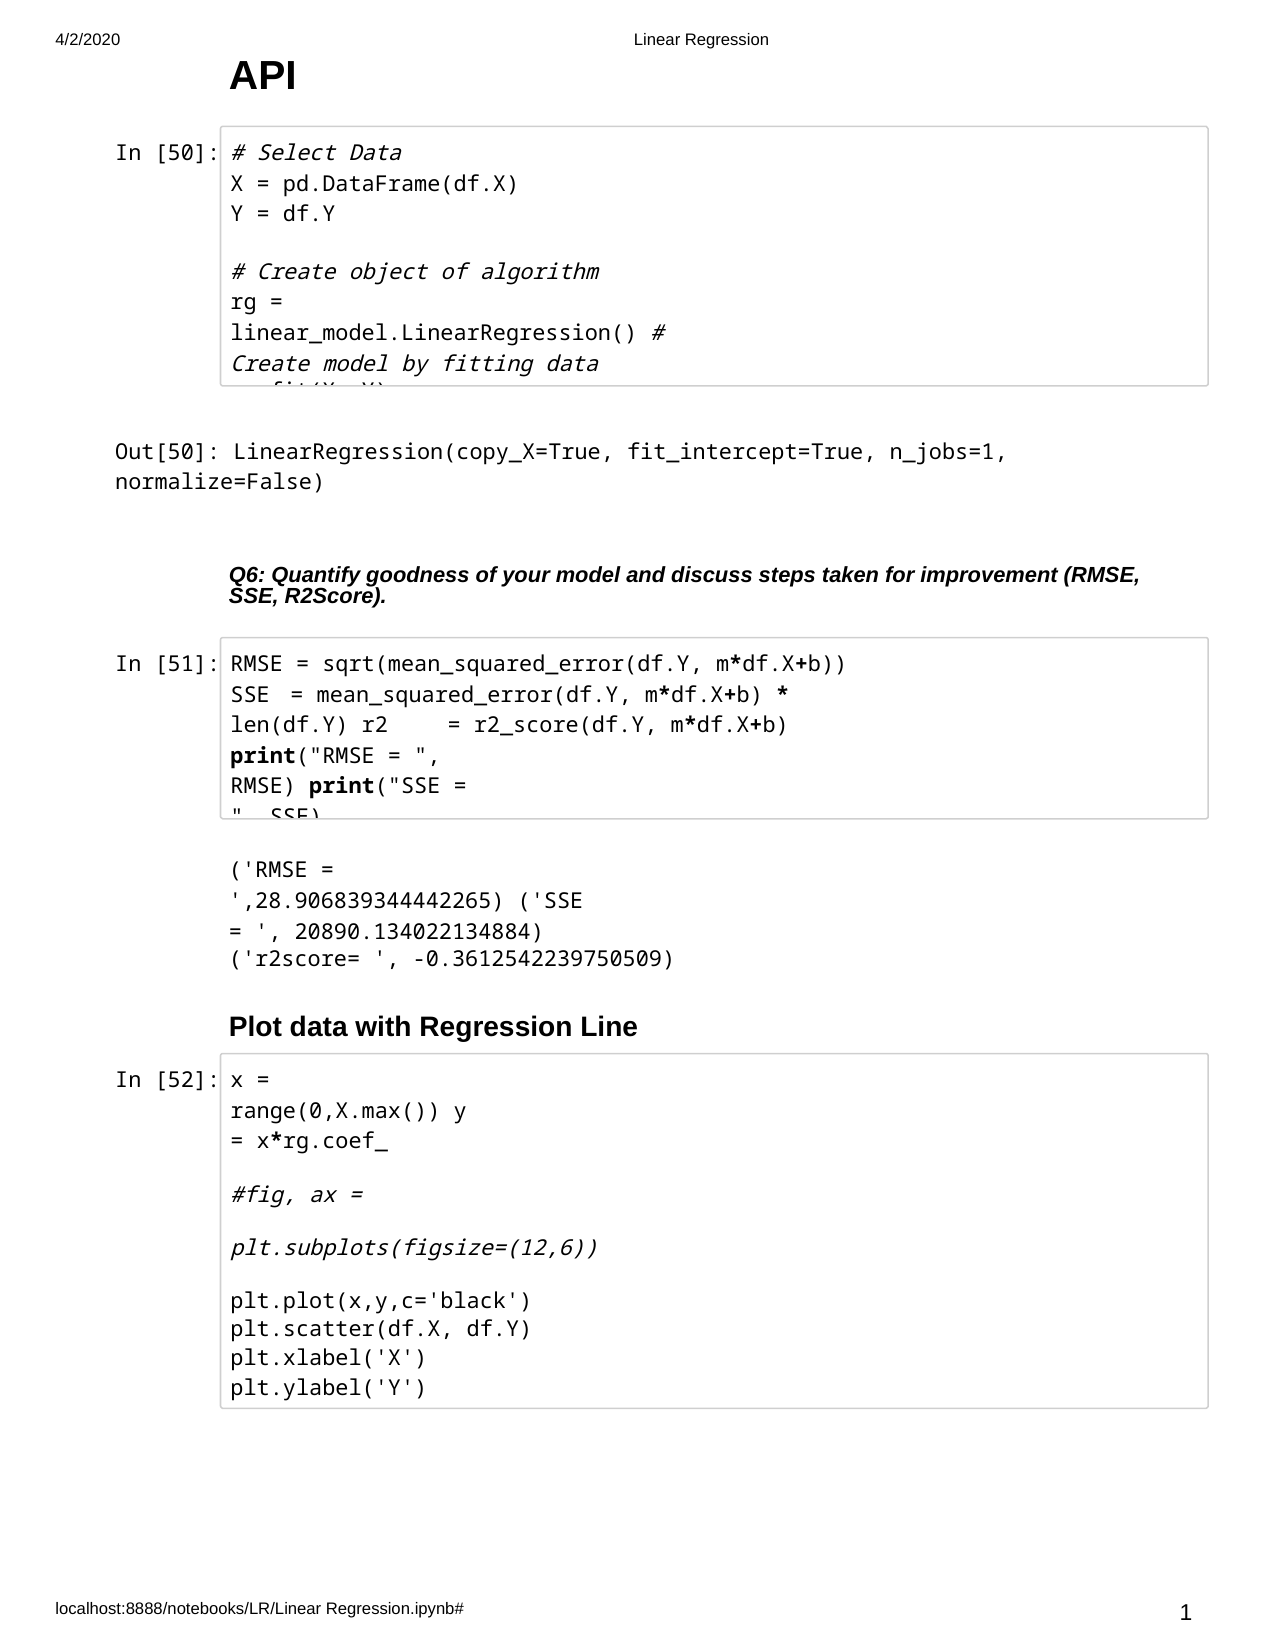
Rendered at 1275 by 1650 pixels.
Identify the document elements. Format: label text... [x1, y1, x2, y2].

text Plot data with Regression Line [229, 1010, 1221, 1042]
text In [50]: [222, 137, 1207, 167]
text ('RMSE = ',28.906839344442265) ('SSE = ', 20890.134022134884) [229, 854, 592, 945]
text In [52]: [115, 1064, 219, 1094]
text In [52]: [222, 1064, 1207, 1094]
subtitle Q6: Quantify goodness of your model and discuss steps taken for improvement (RMSE, SSE, R2Score). [229, 565, 1198, 608]
text In [50]: [115, 137, 219, 167]
text In [51]: [115, 648, 219, 678]
text Out[50]: LinearRegression(copy_X=True, fit_intercept=True, n_jobs=1, normalize=False) [115, 436, 1221, 496]
text ('r2score= ', -0.3612542239750509) [229, 946, 1221, 972]
text In [51]: [222, 648, 1207, 678]
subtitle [229, 58, 1221, 97]
